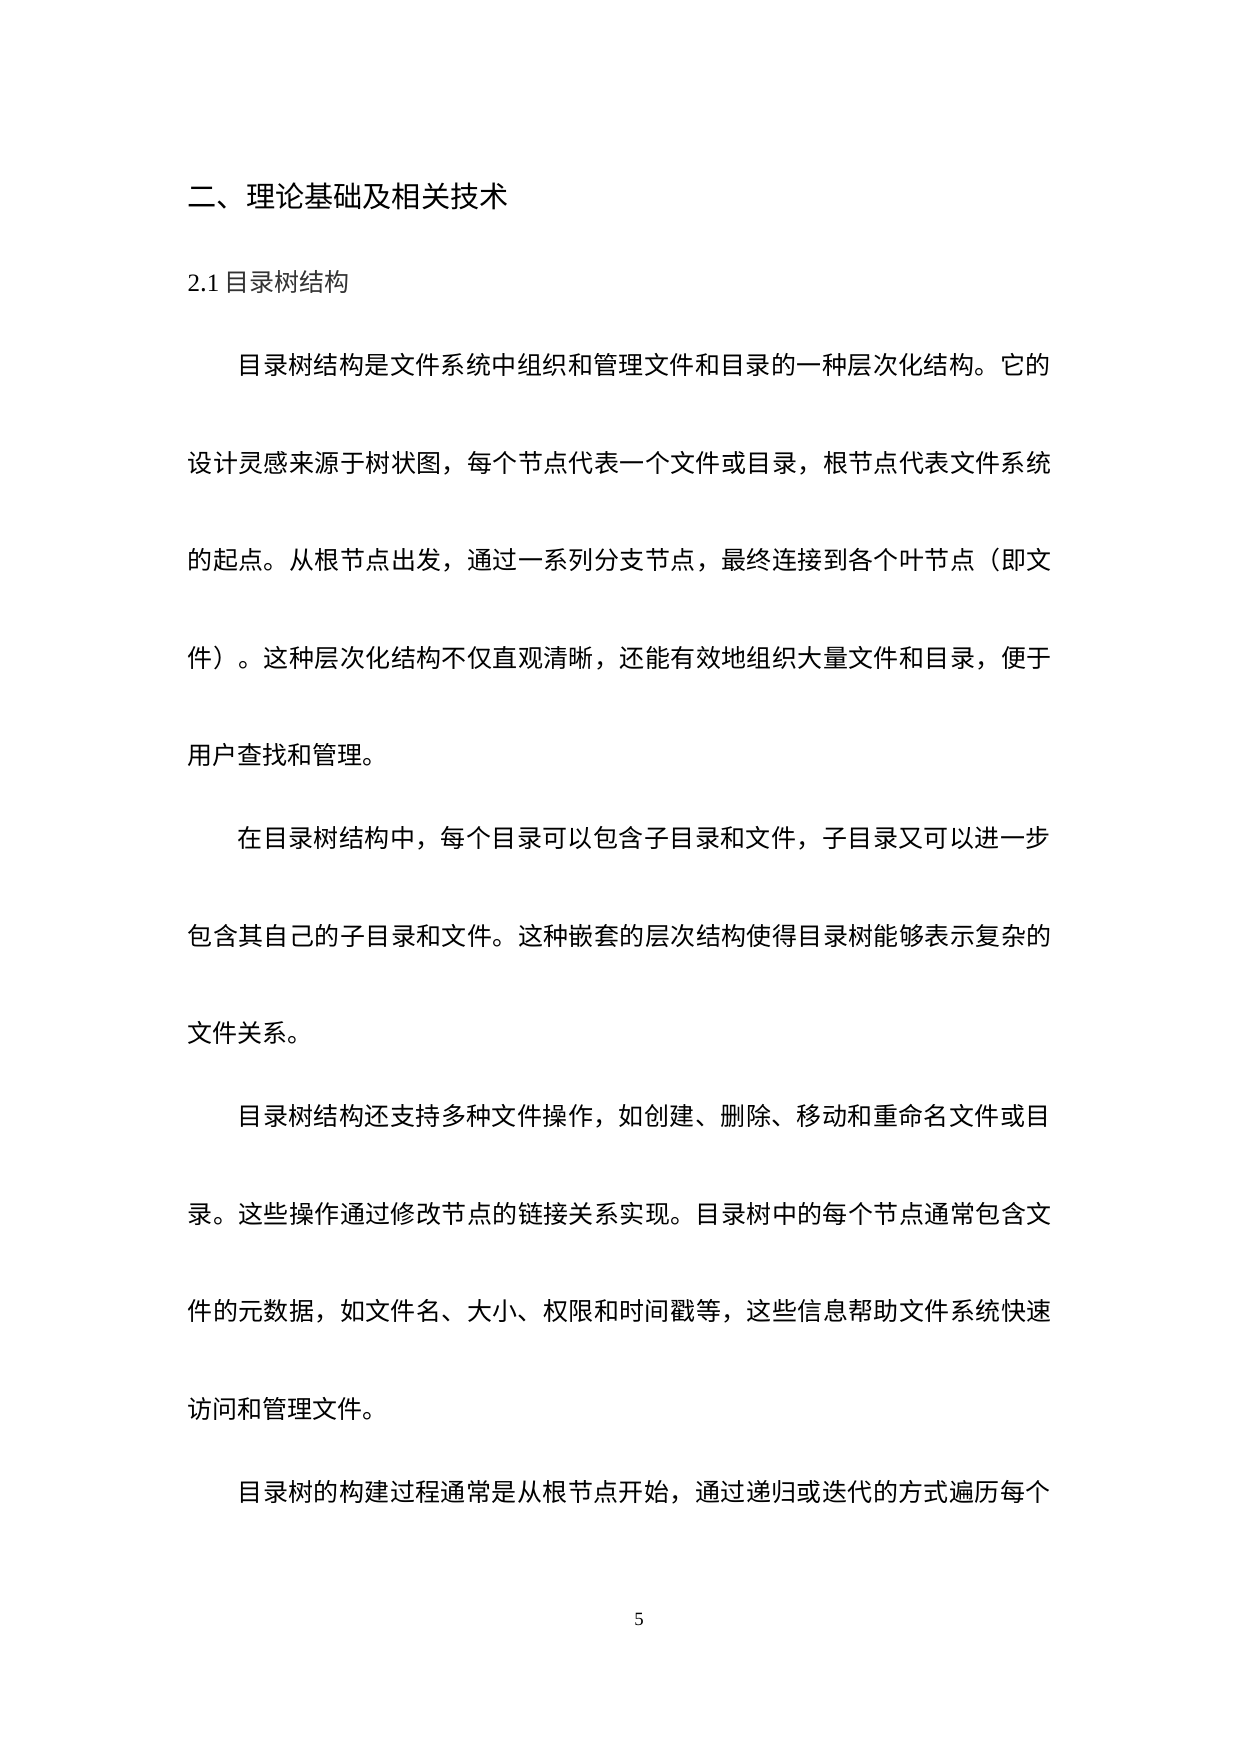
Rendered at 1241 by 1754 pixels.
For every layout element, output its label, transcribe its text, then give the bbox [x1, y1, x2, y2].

text 在目录树结构中，每个目录可以包含子目录和文件，子目录又可以进一步包含其自己的子目录和文件。这种嵌套的层次结构使得目录树能够表示复杂的文件关系。 [187, 804, 1053, 1064]
subtitle 2.1目录树结构 [187, 248, 1053, 313]
subtitle 二、理论基础及相关技术 [187, 162, 1053, 227]
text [187, 1458, 1053, 1523]
text 目录树结构还支持多种文件操作，如创建、删除、移动和重命名文件或目录。这些操作通过修改节点的链接关系实现。目录树中的每个节点通常包含文件的元数据，如文件名、大小、权限和时间戳等，这些信息帮助文件系统快速访问和管理文件。 [187, 1082, 1053, 1440]
text 目录树结构是文件系统中组织和管理文件和目录的一种层次化结构。它的设计灵感来源于树状图，每个节点代表一个文件或目录，根节点代表文件系统的起点。从根节点出发，通过一系列分支节点，最终连接到各个叶节点（即文件）。这种层次化结构不仅直观清晰，还能有效地组织大量文件和目录，便于用户查找和管理。 [187, 331, 1053, 786]
